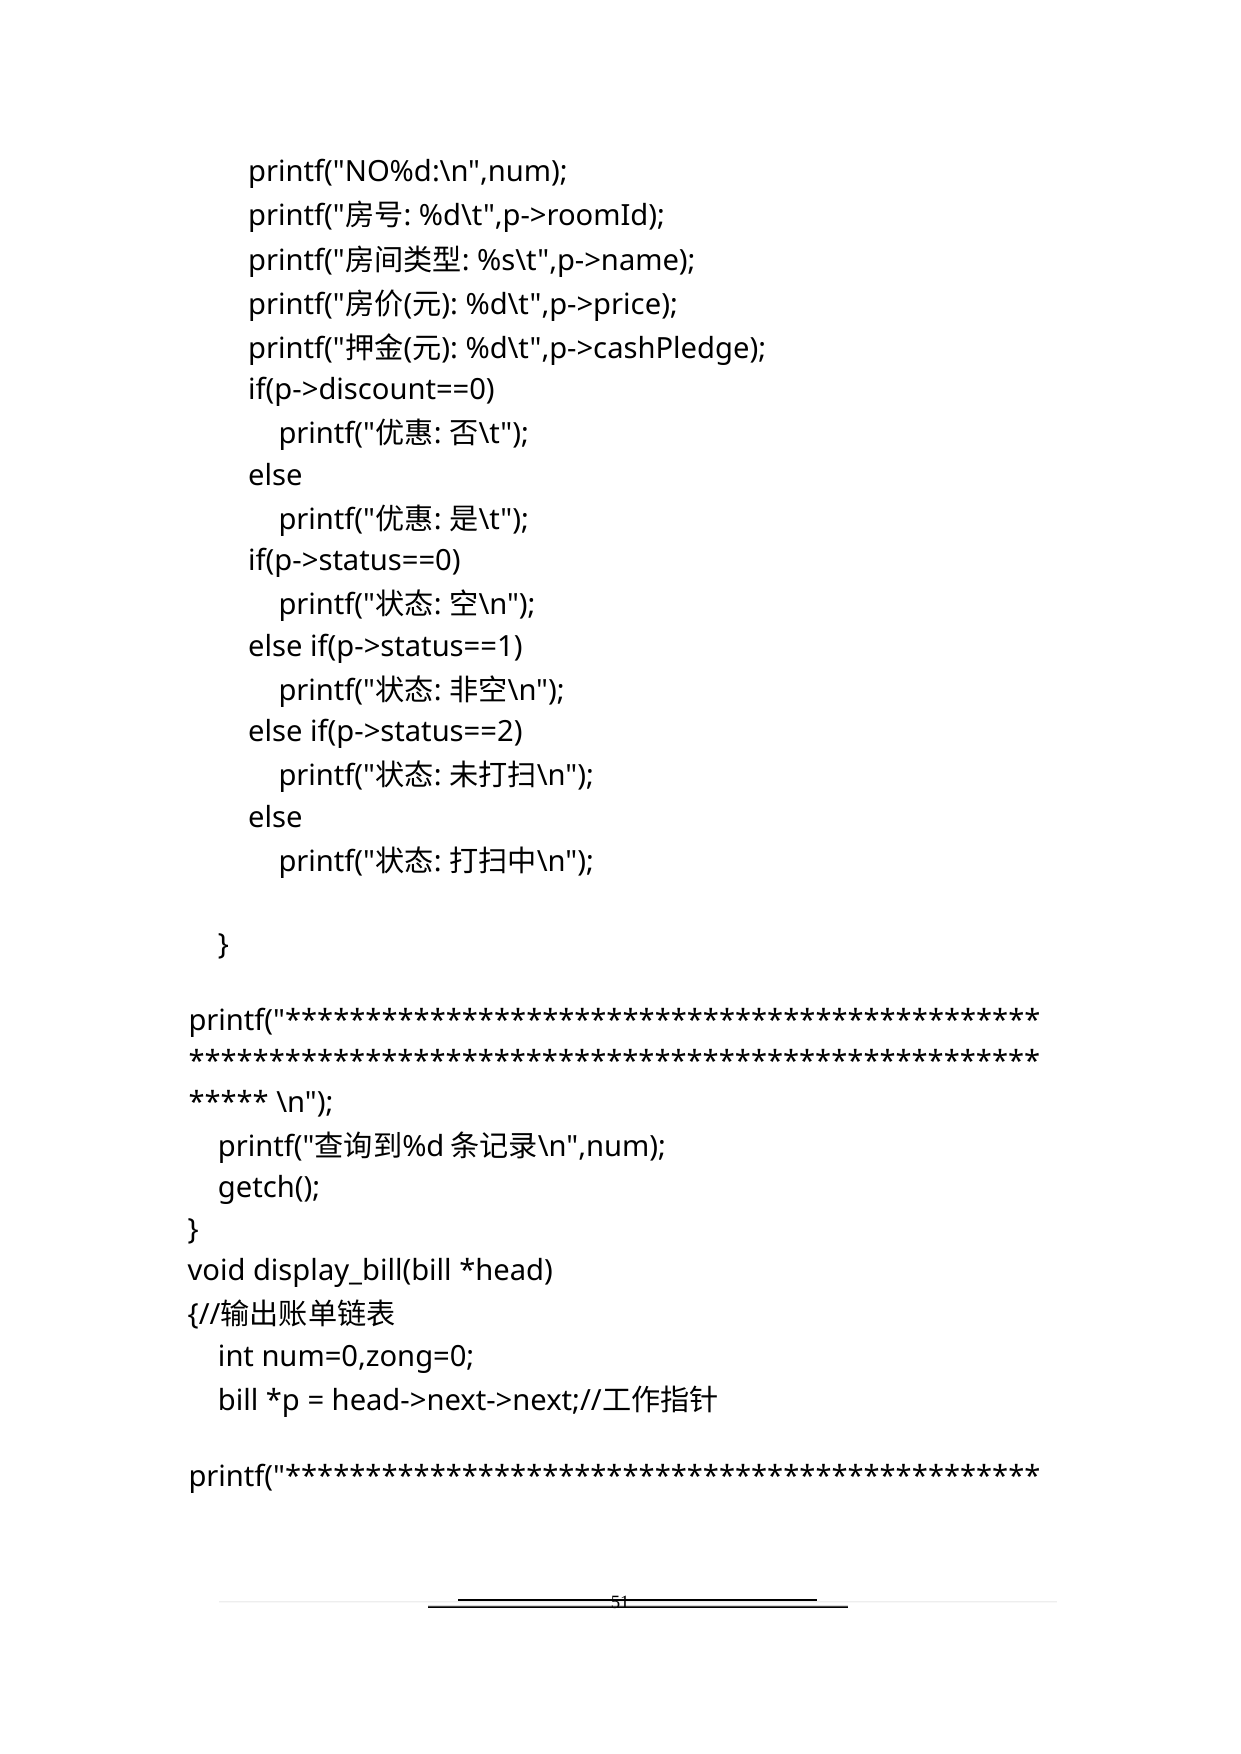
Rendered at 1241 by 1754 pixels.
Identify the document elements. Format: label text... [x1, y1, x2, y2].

picture [626, 1599, 1087, 1608]
text else if(p->status==1) [187, 625, 1054, 665]
text void display_bill(bill *head) [187, 1249, 1054, 1289]
picture [189, 1599, 624, 1608]
text if(p->status==0) [187, 539, 1054, 579]
text int num=0,zong=0; [187, 1335, 1054, 1375]
text if(p->discount==0) [187, 368, 1054, 408]
text getch(); [187, 1167, 1054, 1206]
text else if(p->status==2) [187, 711, 1054, 750]
text printf("状态: 非空\n"); [187, 666, 1054, 709]
text printf("NO%d:\n",num); [187, 151, 1054, 190]
text printf("************************************************************************************************************ \n"); [187, 1421, 1054, 1495]
text else [187, 796, 1054, 836]
text printf("优惠: 是\t"); [187, 495, 1054, 538]
text printf("房号: %d\t",p->roomId); [187, 192, 1054, 234]
text printf("状态: 未打扫\n"); [187, 752, 1054, 794]
text printf("********************************************************************************************************* \n"); [187, 964, 1054, 1121]
text printf("状态: 空\n"); [187, 581, 1054, 623]
text } [187, 1208, 1054, 1248]
text printf("房间类型: %s\t",p->name); [187, 236, 1054, 278]
text printf("状态: 打扫中\n"); [187, 837, 1054, 880]
text printf("查询到%d条记录\n",num); [187, 1123, 1054, 1165]
text {//输出账单链表 [187, 1291, 1054, 1333]
text printf("房价(元): %d\t",p->price); [187, 280, 1054, 323]
text printf("押金(元): %d\t",p->cashPledge); [187, 324, 1054, 367]
text } [187, 923, 1054, 963]
text else [187, 454, 1054, 494]
text bill *p = head->next->next;//工作指针 [187, 1376, 1054, 1419]
text printf("优惠: 否\t"); [187, 410, 1054, 452]
